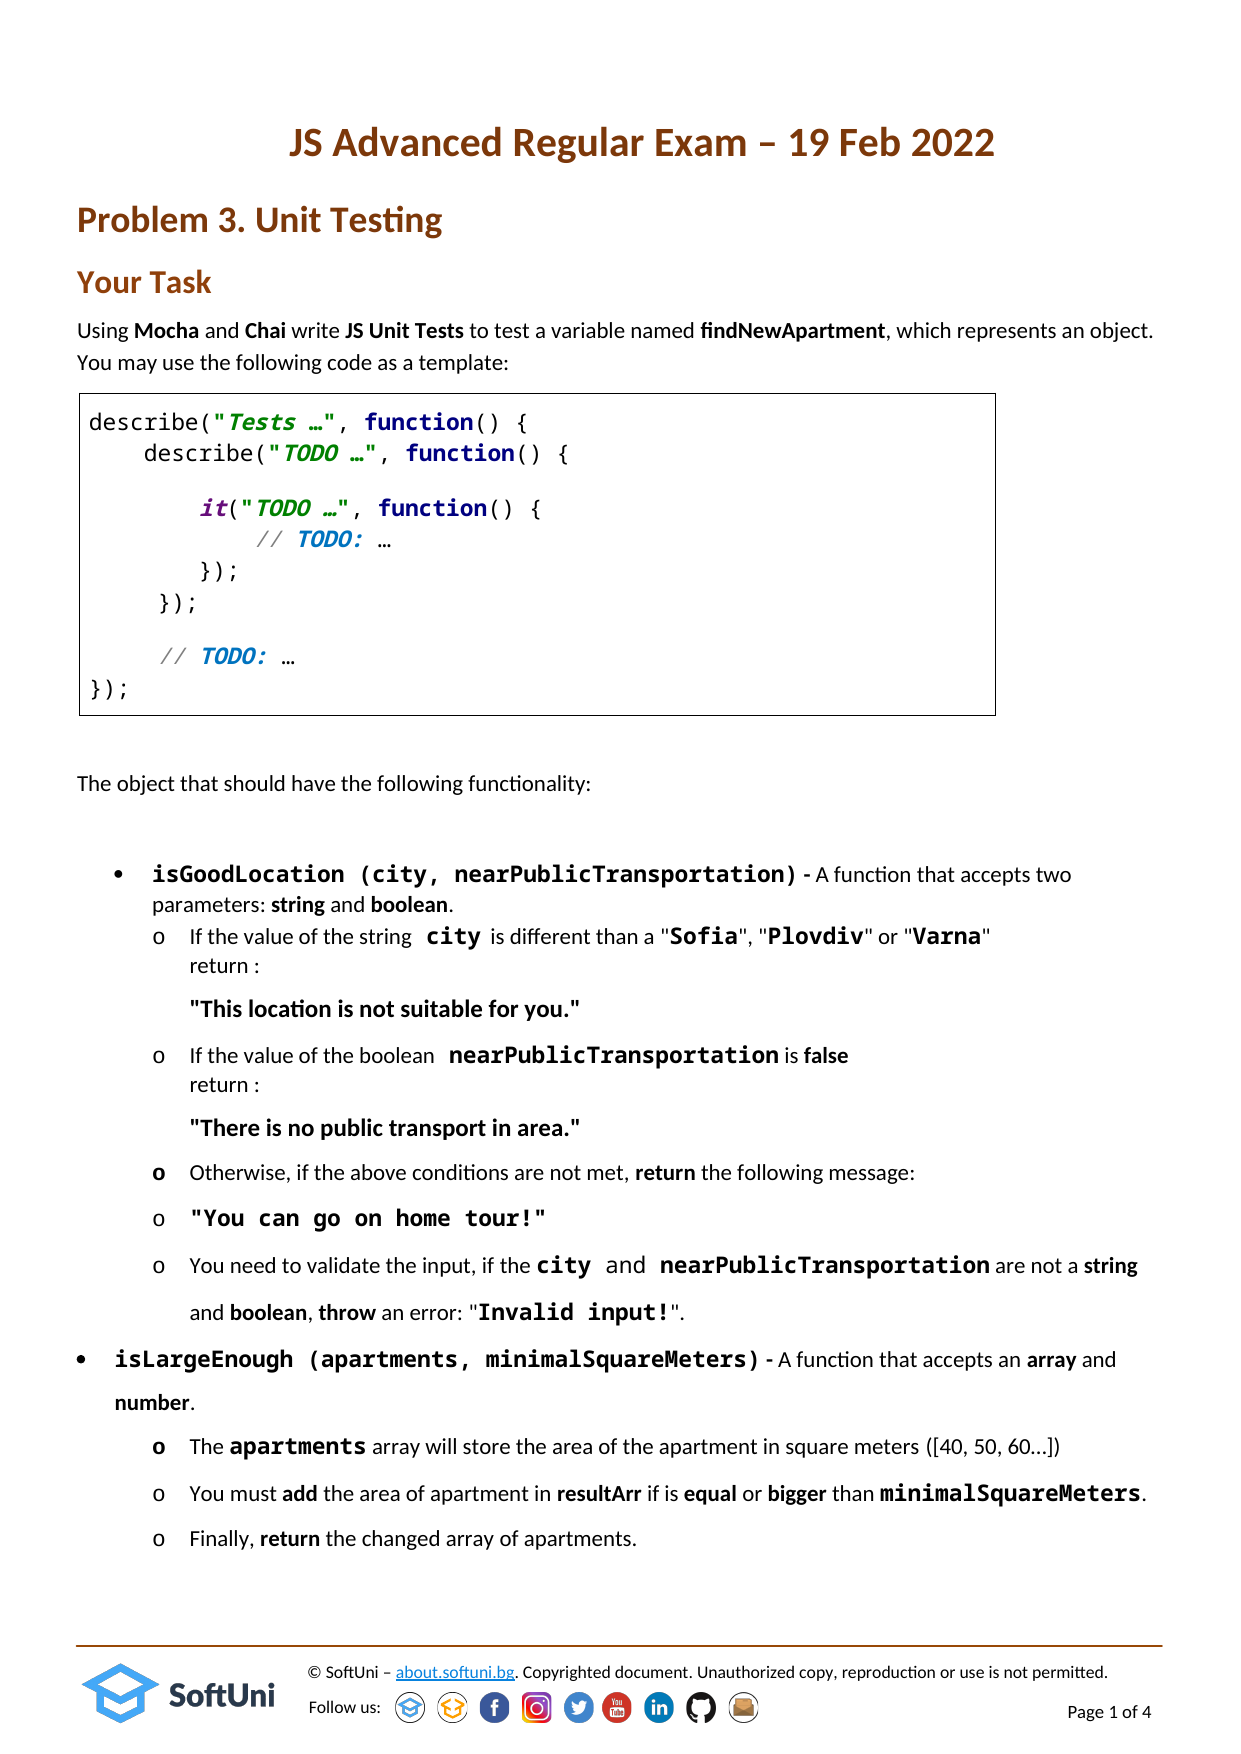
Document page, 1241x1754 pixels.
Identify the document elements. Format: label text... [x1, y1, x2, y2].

text The object that should have the following functionality: [77, 769, 1163, 797]
list "This location is not suitable for you." [189, 993, 1163, 1024]
list You need to validate the input, if the city and nearPublicTransportation are not a string and boolean, throw an error: "Invalid input!". [152, 1249, 1163, 1327]
list isGoodLocation (city, nearPublicTransportation) - A function that accepts two parameters: string and boolean. [114, 858, 1163, 919]
list "There is no public transport in area." [189, 1112, 1163, 1143]
list If the value of the boolean nearPublicTransportation is false [152, 1039, 1163, 1070]
picture [437, 1692, 468, 1723]
list The apartments array will store the area of the apartment in square meters ([40, 50, 60…]) [152, 1430, 1163, 1461]
picture [564, 1692, 594, 1723]
list If the value of the string city is different than a "Sofia", "Plovdiv" or "Varna" [152, 920, 1163, 951]
picture [602, 1692, 632, 1723]
picture [75, 1658, 281, 1729]
list return : [189, 951, 1163, 979]
picture [658, 1705, 667, 1714]
picture [665, 1692, 674, 1701]
picture [686, 1692, 716, 1723]
picture [728, 1692, 759, 1723]
picture [395, 1692, 425, 1723]
list Problem 3. Unit Testing [77, 196, 1163, 241]
table_header describe("Tests …", function() { describe("TODO …", function() { it("TODO …", function() { // TODO: … }); }); // TODO: … }); [80, 394, 995, 714]
list Otherwise, if the above conditions are not met, return the following message: [152, 1158, 1163, 1187]
list Your Task [77, 261, 1163, 301]
list return : [189, 1070, 1163, 1098]
text Using Mocha and Chai write JS Unit Tests to test a variable named findNewApartment, which represents an object. You may use the following code as a template: [77, 316, 1163, 376]
picture [479, 1692, 510, 1723]
picture [644, 1692, 653, 1701]
subtitle JS Advanced Regular Exam – 19 Feb 2022 [121, 116, 1163, 167]
picture [522, 1692, 552, 1723]
list You must add the area of apartment in resultArr if is equal or bigger than minimalSquareMeters. [152, 1477, 1163, 1508]
list Finally, return the changed array of apartments. [152, 1524, 1163, 1553]
picture [644, 1714, 653, 1723]
list isLargeEnough (apartments, minimalSquareMeters) - A function that accepts an array and number. [77, 1343, 1163, 1416]
list "You can go on home tour!" [152, 1202, 1163, 1233]
picture [665, 1714, 674, 1723]
